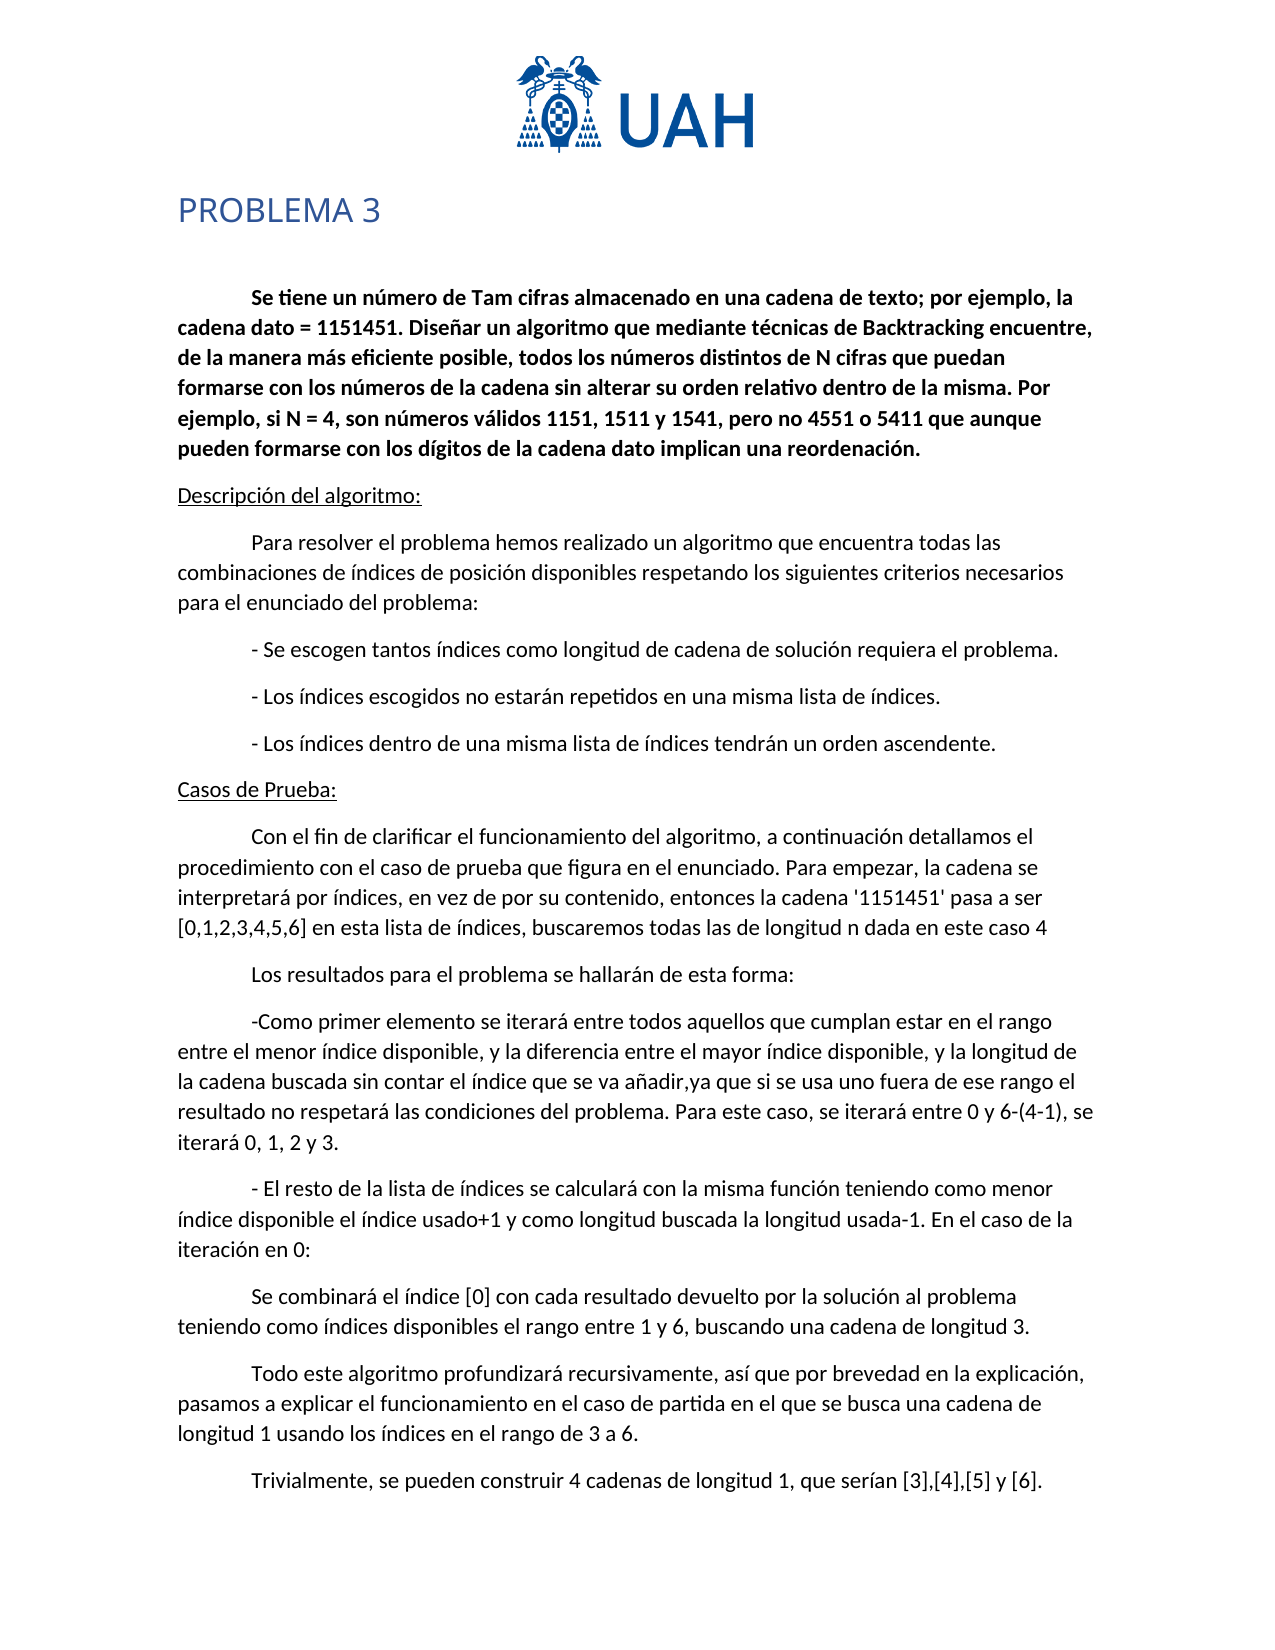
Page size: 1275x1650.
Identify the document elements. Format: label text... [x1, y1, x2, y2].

text Se combinará el índice [0] con cada resultado devuelto por la solución al problema teniendo como índices disponibles el rango entre 1 y 6, buscando una cadena de longitud 3. [177, 1282, 1098, 1340]
text - Los índices dentro de una misma lista de índices tendrán un orden ascendente. [177, 729, 1098, 757]
text Descripción del algoritmo: [177, 481, 1098, 509]
text -Como primer elemento se iterará entre todos aquellos que cumplan estar en el rango entre el menor índice disponible, y la diferencia entre el mayor índice disponible, y la longitud de la cadena buscada sin contar el índice que se va añadir,ya que si se usa uno fuera de ese rango el resultado no respetará las condiciones del problema. Para este caso, se iterará entre 0 y 6-(4-1), se iterará 0, 1, 2 y 3. [177, 1007, 1098, 1156]
text Los resultados para el problema se hallarán de esta forma: [177, 960, 1098, 988]
text Casos de Prueba: [177, 776, 1098, 803]
subtitle PROBLEMA 3 [177, 187, 1098, 232]
text - El resto de la lista de índices se calculará con la misma función teniendo como menor índice disponible el índice usado+1 y como longitud buscada la longitud usada-1. En el caso de la iteración en 0: [177, 1174, 1098, 1263]
text Trivialmente, se pueden construir 4 cadenas de longitud 1, que serían [3],[4],[5] y [6]. [177, 1466, 1098, 1494]
picture [516, 56, 759, 162]
text Se tiene un número de Tam cifras almacenado en una cadena de texto; por ejemplo, la cadena dato = 1151451. Diseñar un algoritmo que mediante técnicas de Backtracking encuentre, de la manera más eficiente posible, todos los números distintos de N cifras que puedan formarse con los números de la cadena sin alterar su orden relativo dentro de la misma. Por ejemplo, si N = 4, son números válidos 1151, 1511 y 1541, pero no 4551 o 5411 que aunque pueden formarse con los dígitos de la cadena dato implican una reordenación. [177, 283, 1098, 462]
text Para resolver el problema hemos realizado un algoritmo que encuentra todas las combinaciones de índices de posición disponibles respetando los siguientes criterios necesarios para el enunciado del problema: [177, 528, 1098, 616]
text Todo este algoritmo profundizará recursivamente, así que por brevedad en la explicación, pasamos a explicar el funcionamiento en el caso de partida en el que se busca una cadena de longitud 1 usando los índices en el rango de 3 a 6. [177, 1359, 1098, 1447]
text Con el fin de clarificar el funcionamiento del algoritmo, a continuación detallamos el procedimiento con el caso de prueba que figura en el enunciado. Para empezar, la cadena se interpretará por índices, en vez de por su contenido, entonces la cadena '1151451' pasa a ser [0,1,2,3,4,5,6] en esta lista de índices, buscaremos todas las de longitud n dada en este caso 4 [177, 822, 1098, 941]
text - Los índices escogidos no estarán repetidos en una misma lista de índices. [177, 682, 1098, 710]
text - Se escogen tantos índices como longitud de cadena de solución requiera el problema. [177, 635, 1098, 663]
